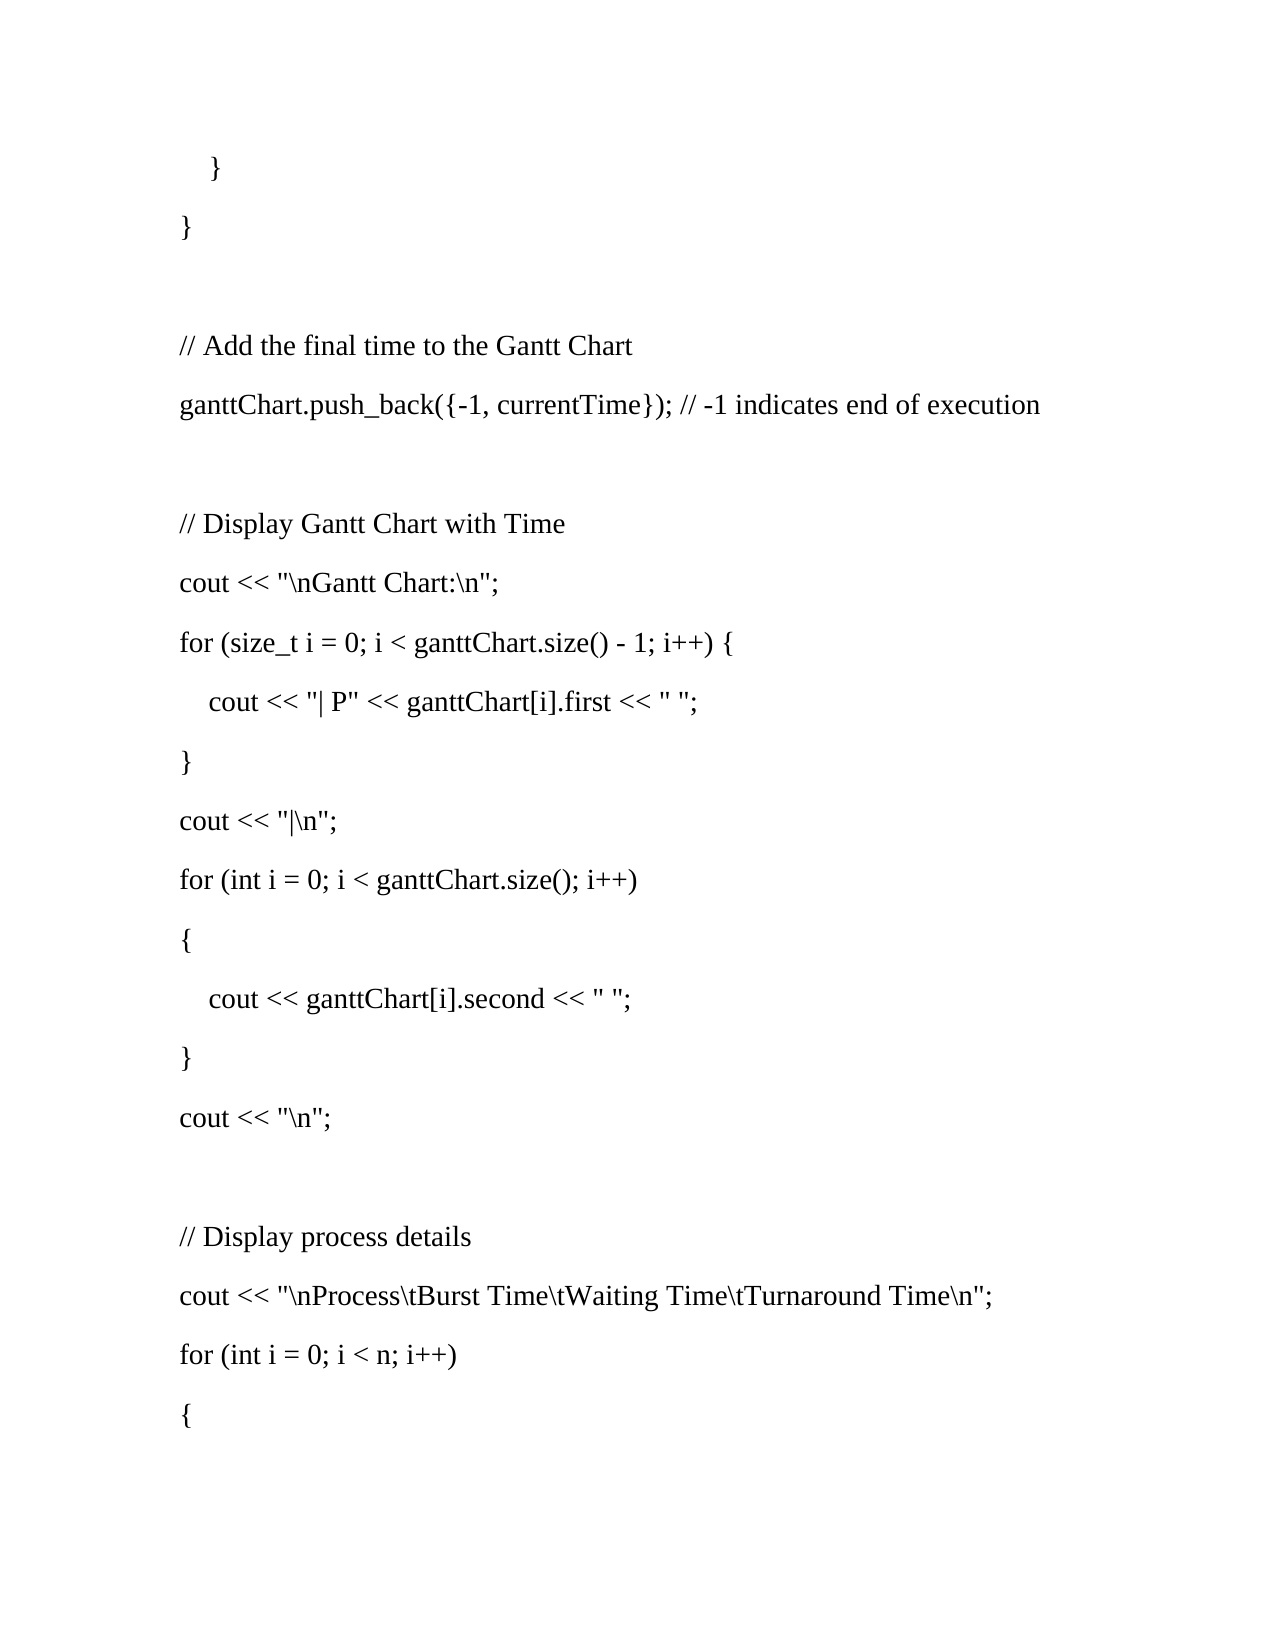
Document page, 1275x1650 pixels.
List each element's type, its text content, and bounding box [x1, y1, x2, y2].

text cout << "|\n"; [150, 803, 1125, 837]
text for (int i = 0; i < ganttChart.size(); i++) [150, 862, 1125, 896]
text cout << "\nGantt Chart:\n"; [150, 566, 1125, 599]
text // Display process details [150, 1219, 1125, 1252]
text cout << "\n"; [150, 1100, 1125, 1133]
text } [150, 150, 1125, 183]
text { [150, 922, 1125, 955]
text cout << "\nProcess\tBurst Time\tWaiting Time\tTurnaround Time\n"; [150, 1278, 1125, 1312]
text cout << "| P" << ganttChart[i].first << " "; [150, 684, 1125, 718]
text for (int i = 0; i < n; i++) [150, 1337, 1125, 1371]
text } [150, 744, 1125, 777]
text cout << ganttChart[i].second << " "; [150, 981, 1125, 1015]
text { [150, 1397, 1125, 1430]
text } [150, 209, 1125, 243]
text for (size_t i = 0; i < ganttChart.size() - 1; i++) { [150, 625, 1125, 658]
text // Display Gantt Chart with Time [150, 506, 1125, 540]
text // Add the final time to the Gantt Chart [150, 328, 1125, 362]
text } [150, 1041, 1125, 1074]
text ganttChart.push_back({-1, currentTime}); // -1 indicates end of execution [150, 387, 1125, 421]
